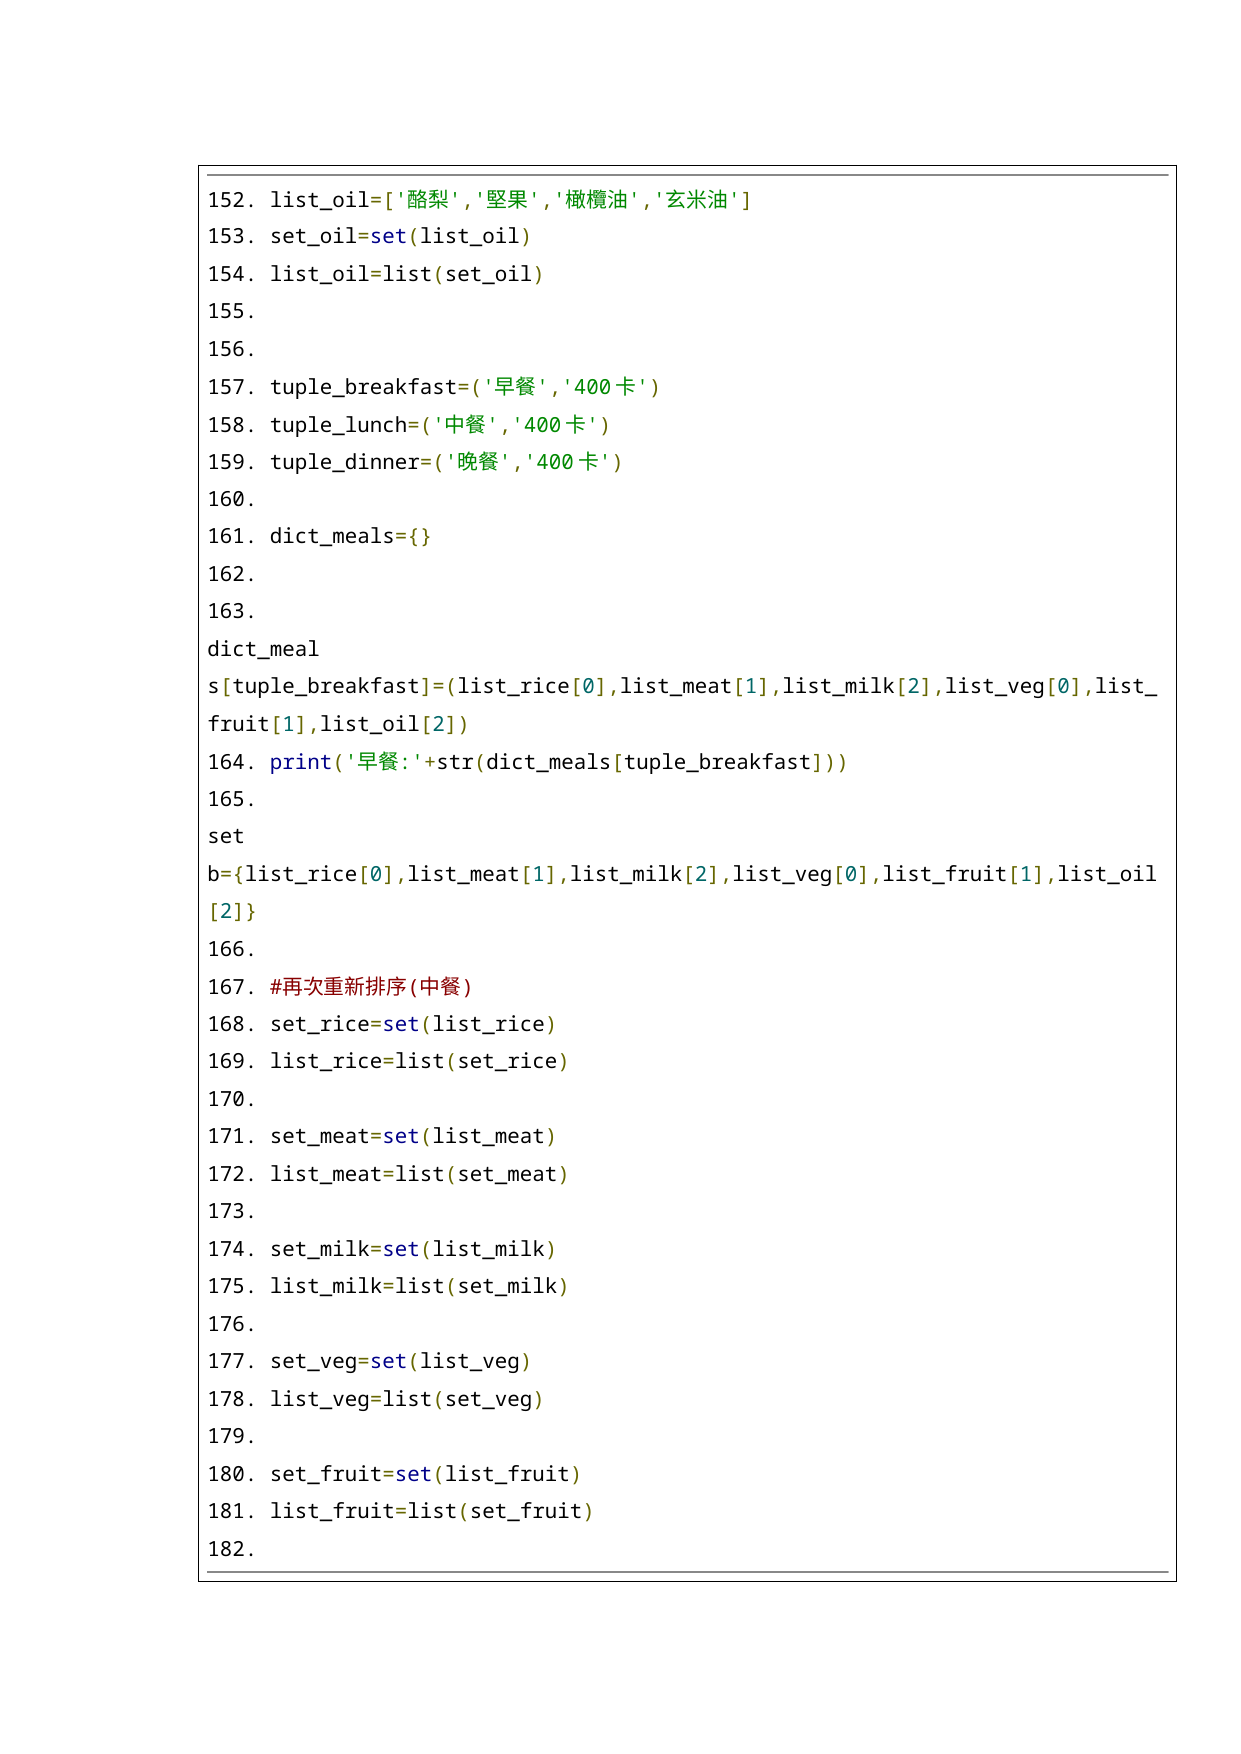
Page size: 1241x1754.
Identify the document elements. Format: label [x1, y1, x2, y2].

table_cell [199, 166, 1176, 1581]
